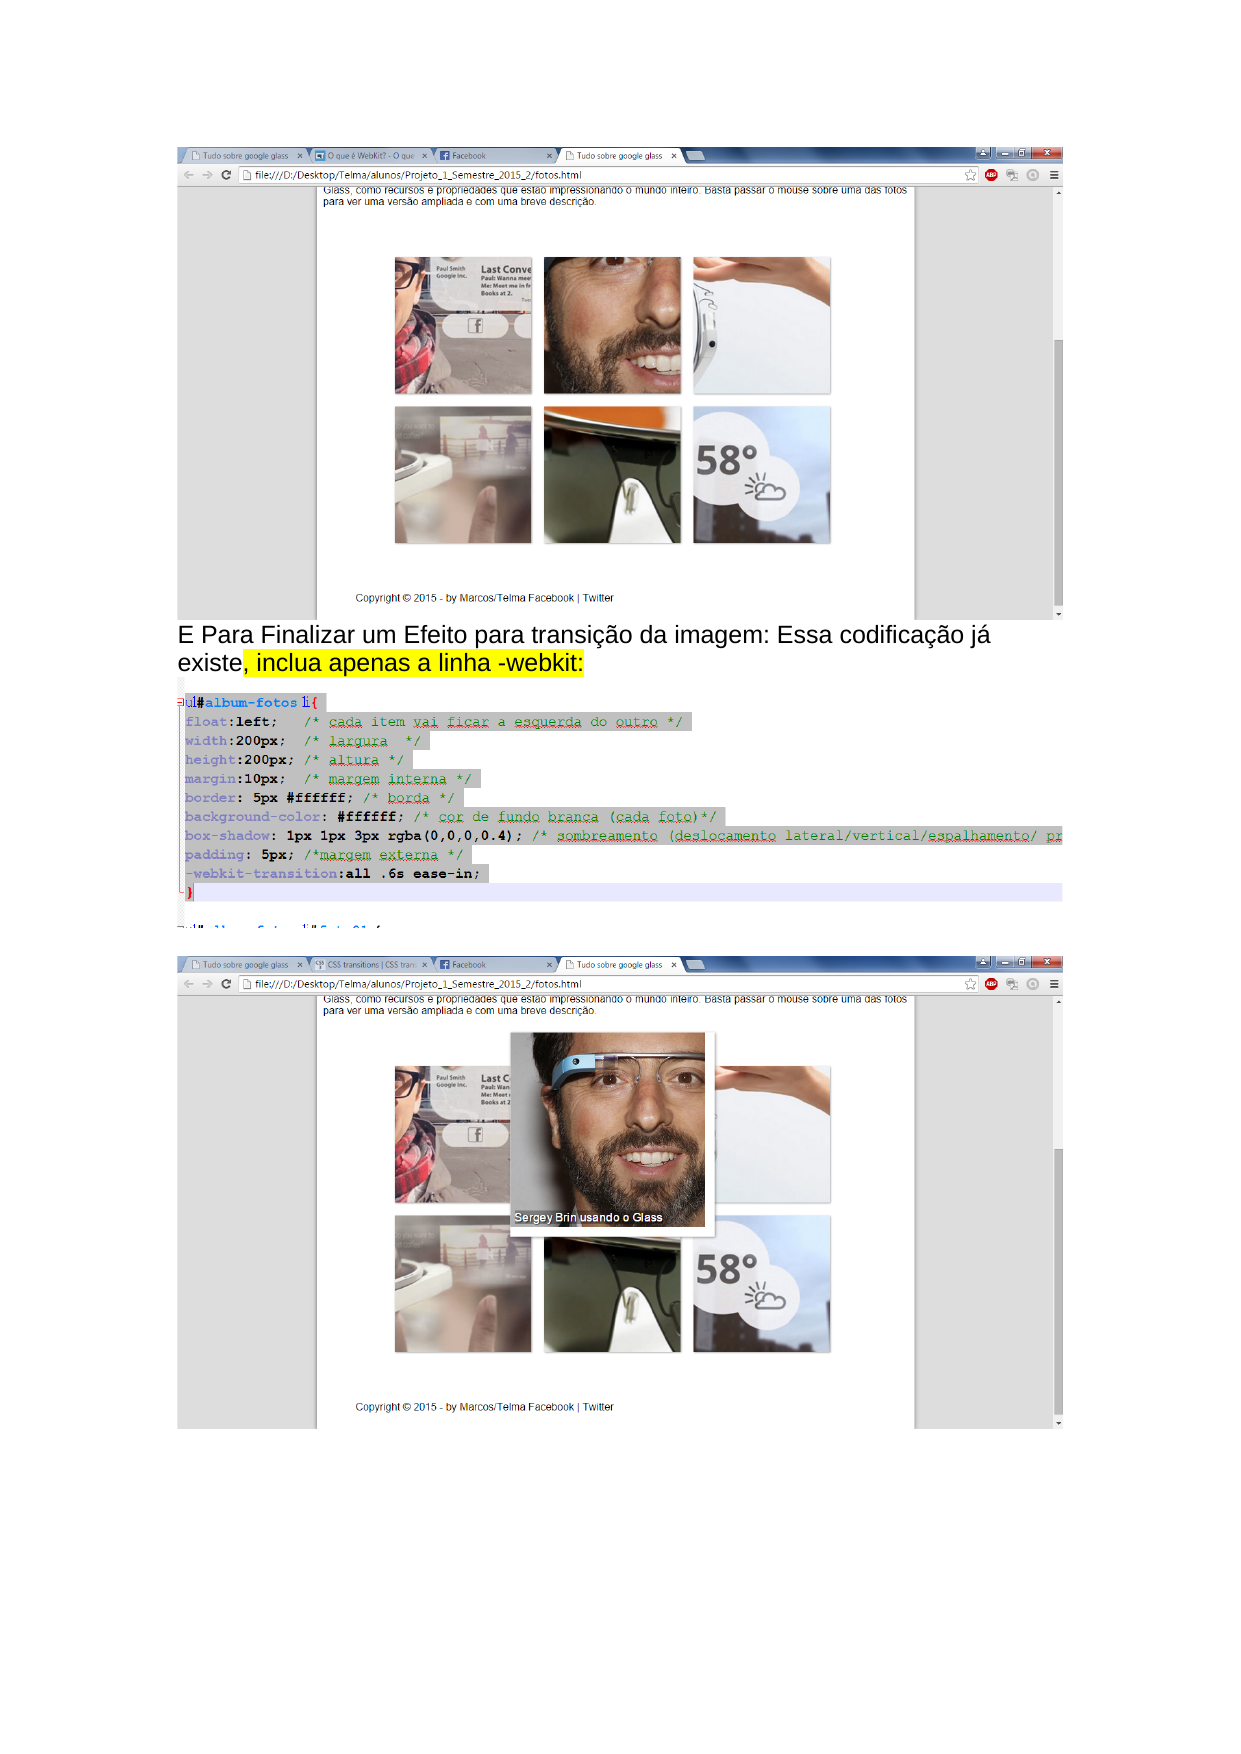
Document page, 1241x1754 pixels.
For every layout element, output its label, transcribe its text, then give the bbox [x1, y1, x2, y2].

text E Para Finalizar um Efeito para transição da imagem: Essa codificação já existe, inclua apenas a linha -webkit: [177, 620, 1063, 677]
picture [177, 147, 1063, 620]
picture [177, 677, 1063, 928]
picture [177, 956, 1063, 1429]
